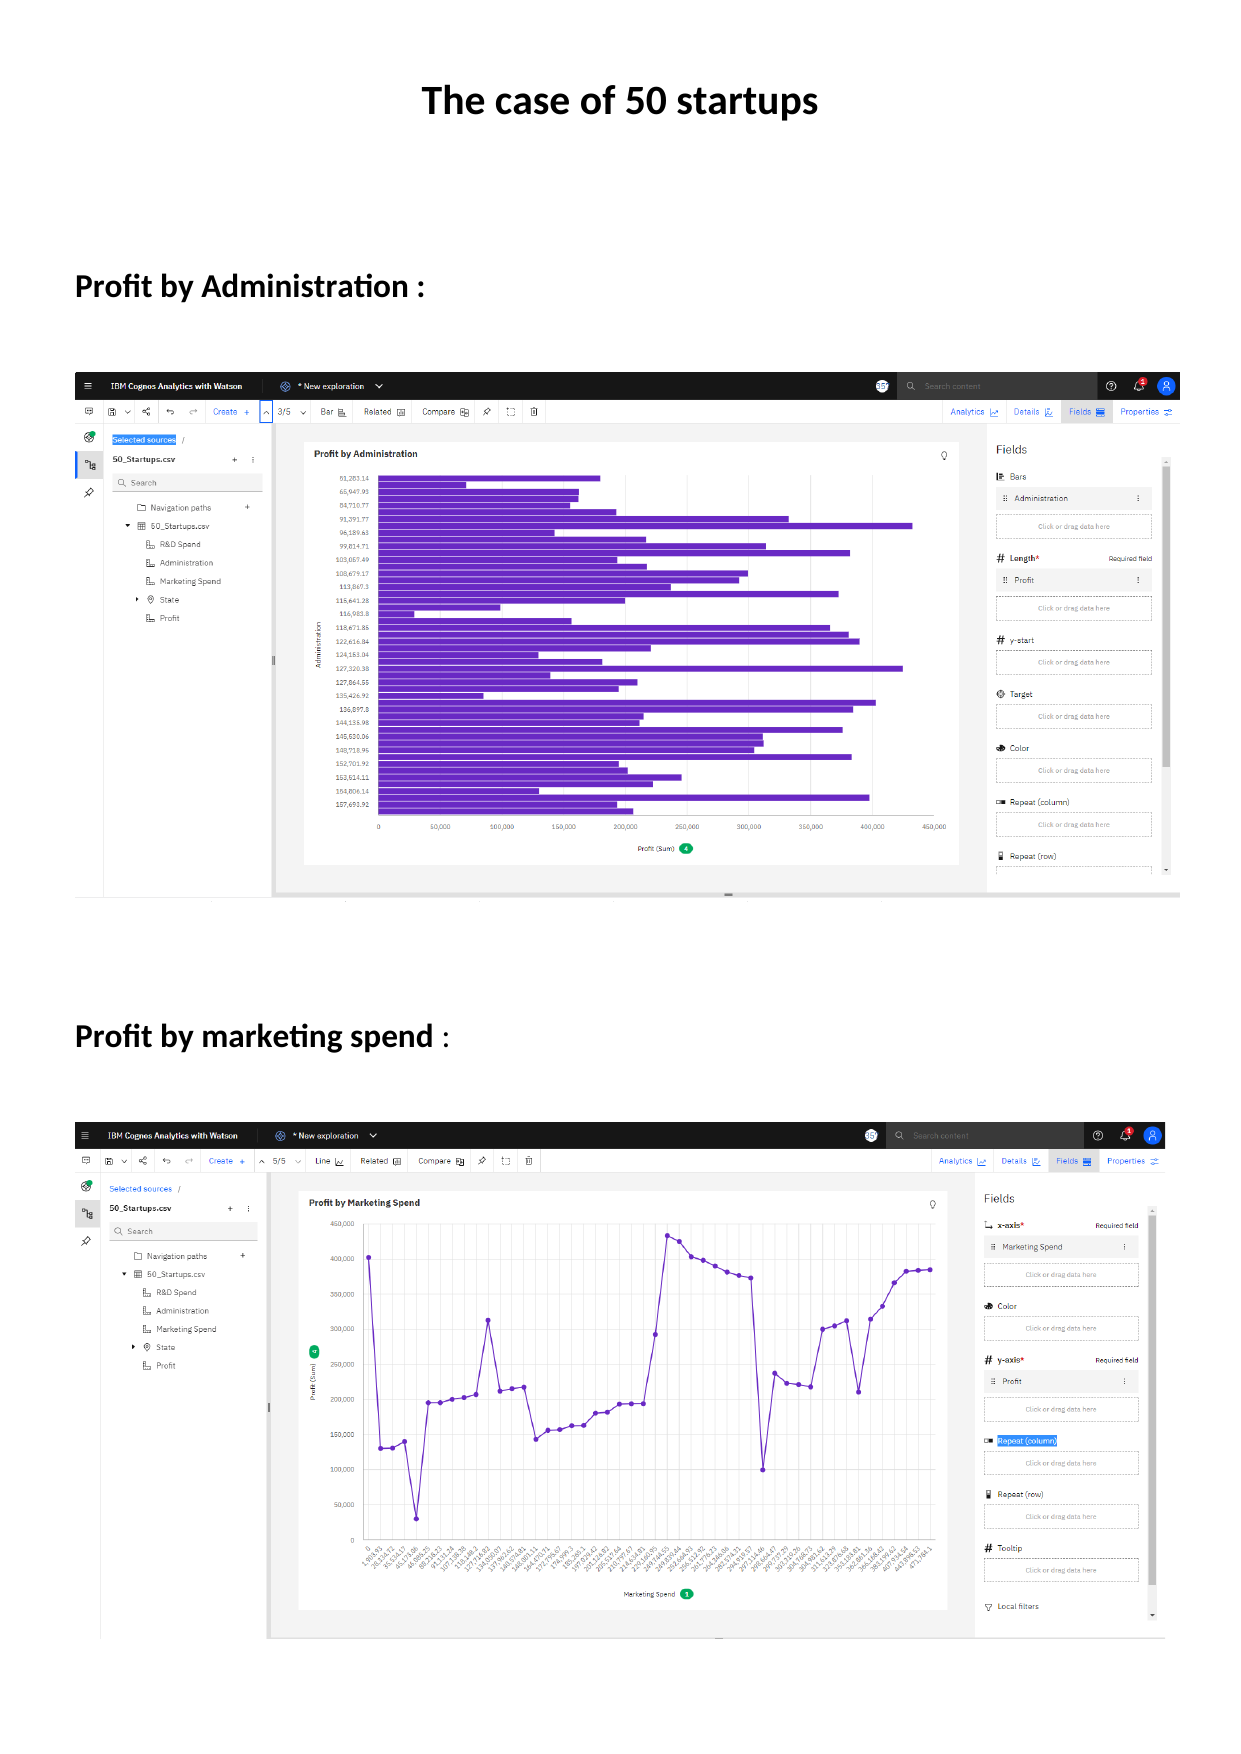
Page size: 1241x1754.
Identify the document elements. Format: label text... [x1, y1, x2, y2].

picture [75, 1122, 1166, 1639]
text Profit by Administration : [75, 265, 1165, 306]
picture [75, 372, 1180, 902]
text Profit by marketing spend : [75, 1014, 1165, 1055]
